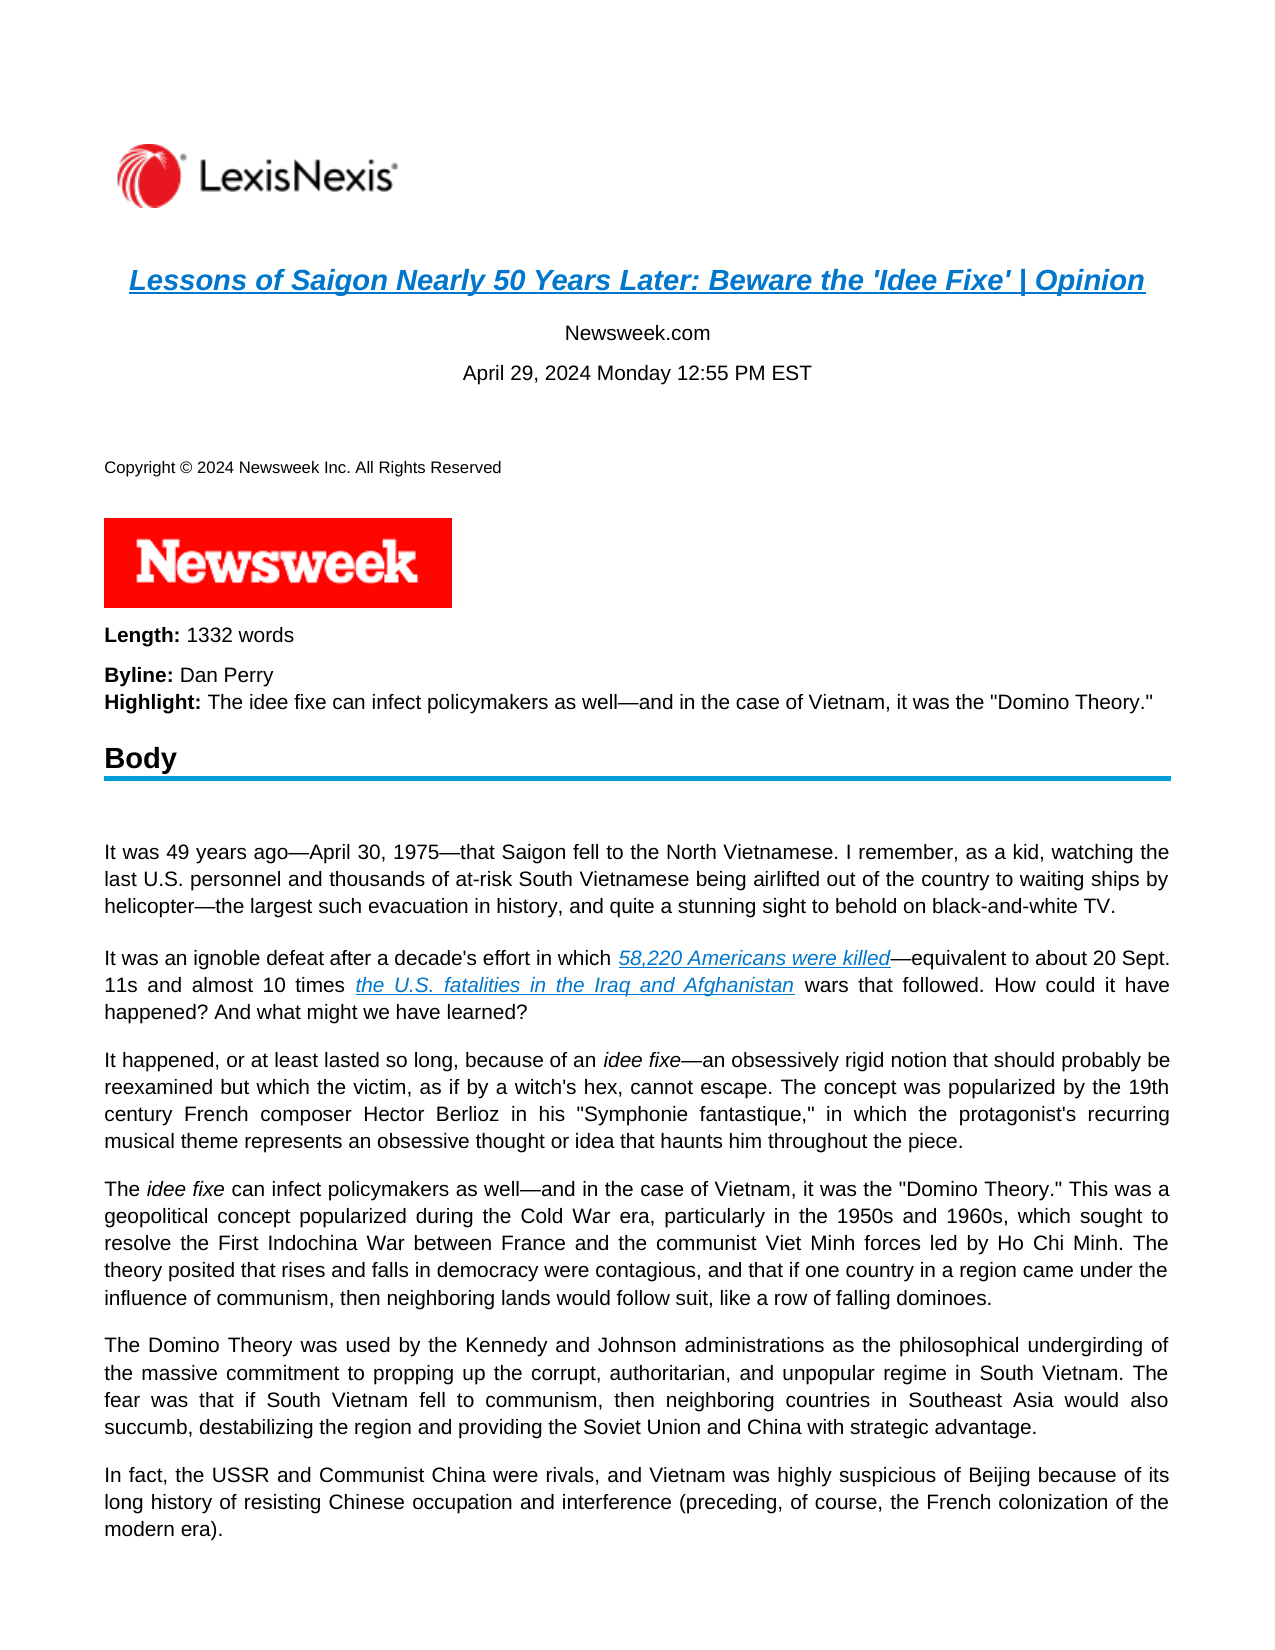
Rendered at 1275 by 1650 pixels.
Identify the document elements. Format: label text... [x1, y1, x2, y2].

text April 29, 2024 Monday 12:55 PM EST [104, 357, 1171, 384]
text Newsweek.com [104, 318, 1171, 345]
text Byline: Dan Perry [104, 660, 1171, 687]
picture [104, 518, 452, 608]
text It was 49 years ago—April 30, 1975—that Saigon fell to the North Vietnamese. I remember, as a kid, watching the last U.S. personnel and thousands of at-risk South Vietnamese being airlifted out of the country to waiting ships by helicopter—the largest such evacuation in history, and quite a stunning sight to behold on black-and-white TV. [104, 836, 1171, 918]
text Length: 1332 words [104, 620, 1171, 647]
text The idee fixe can infect policymakers as well—and in the case of Vietnam, it was the "Domino Theory." This was a geopolitical concept popularized during the Cold War era, particularly in the 1950s and 1960s, which sought to resolve the First Indochina War between France and the communist Viet Minh forces led by Ho Chi Minh. The theory posited that rises and falls in democracy were contagious, and that if one country in a region came under the influence of communism, then neighboring lands would follow suit, like a row of falling dominoes. [104, 1174, 1171, 1309]
text In fact, the USSR and Communist China were rivals, and Vietnam was highly suspicious of Beijing because of its long history of resisting Chinese occupation and interference (preceding, of course, the French colonization of the modern era). [104, 1459, 1171, 1541]
subtitle Lessons of Saigon Nearly 50 Years Later: Beware the 'Idee Fixe' | Opinion [104, 261, 1171, 297]
text The Domino Theory was used by the Kennedy and Johnson administrations as the philosophical undergirding of the massive commitment to propping up the corrupt, authoritarian, and unpopular regime in South Vietnam. The fear was that if South Vietnam fell to communism, then neighboring countries in Southeast Asia would also succumb, destabilizing the region and providing the Soviet Union and China with strategic advantage. [104, 1330, 1171, 1438]
text Body [104, 739, 1171, 774]
text It happened, or at least lasted so long, because of an idee fixe—an obsessively rigid notion that should probably be reexamined but which the victim, as if by a witch's hex, cannot escape. The concept was popularized by the 19th century French composer Hector Berlioz in his "Symphonie fantastique," in which the protagonist's recurring musical theme represents an obsessive thought or idea that haunts him throughout the piece. [104, 1045, 1171, 1153]
text It was an ignoble defeat after a decade's effort in which 58,220 Americans were killed—equivalent to about 20 Sept. 11s and almost 10 times the U.S. fatalities in the Iraq and Afghanistan wars that followed. How could it have happened? And what might we have learned? [104, 943, 1171, 1024]
text Highlight: The idee fixe can infect policymakers as well—and in the case of Vietnam, it was the "Domino Theory." [104, 687, 1171, 714]
text Copyright © 2024 Newsweek Inc. All Rights Reserved [104, 426, 1171, 477]
picture [104, 144, 412, 208]
